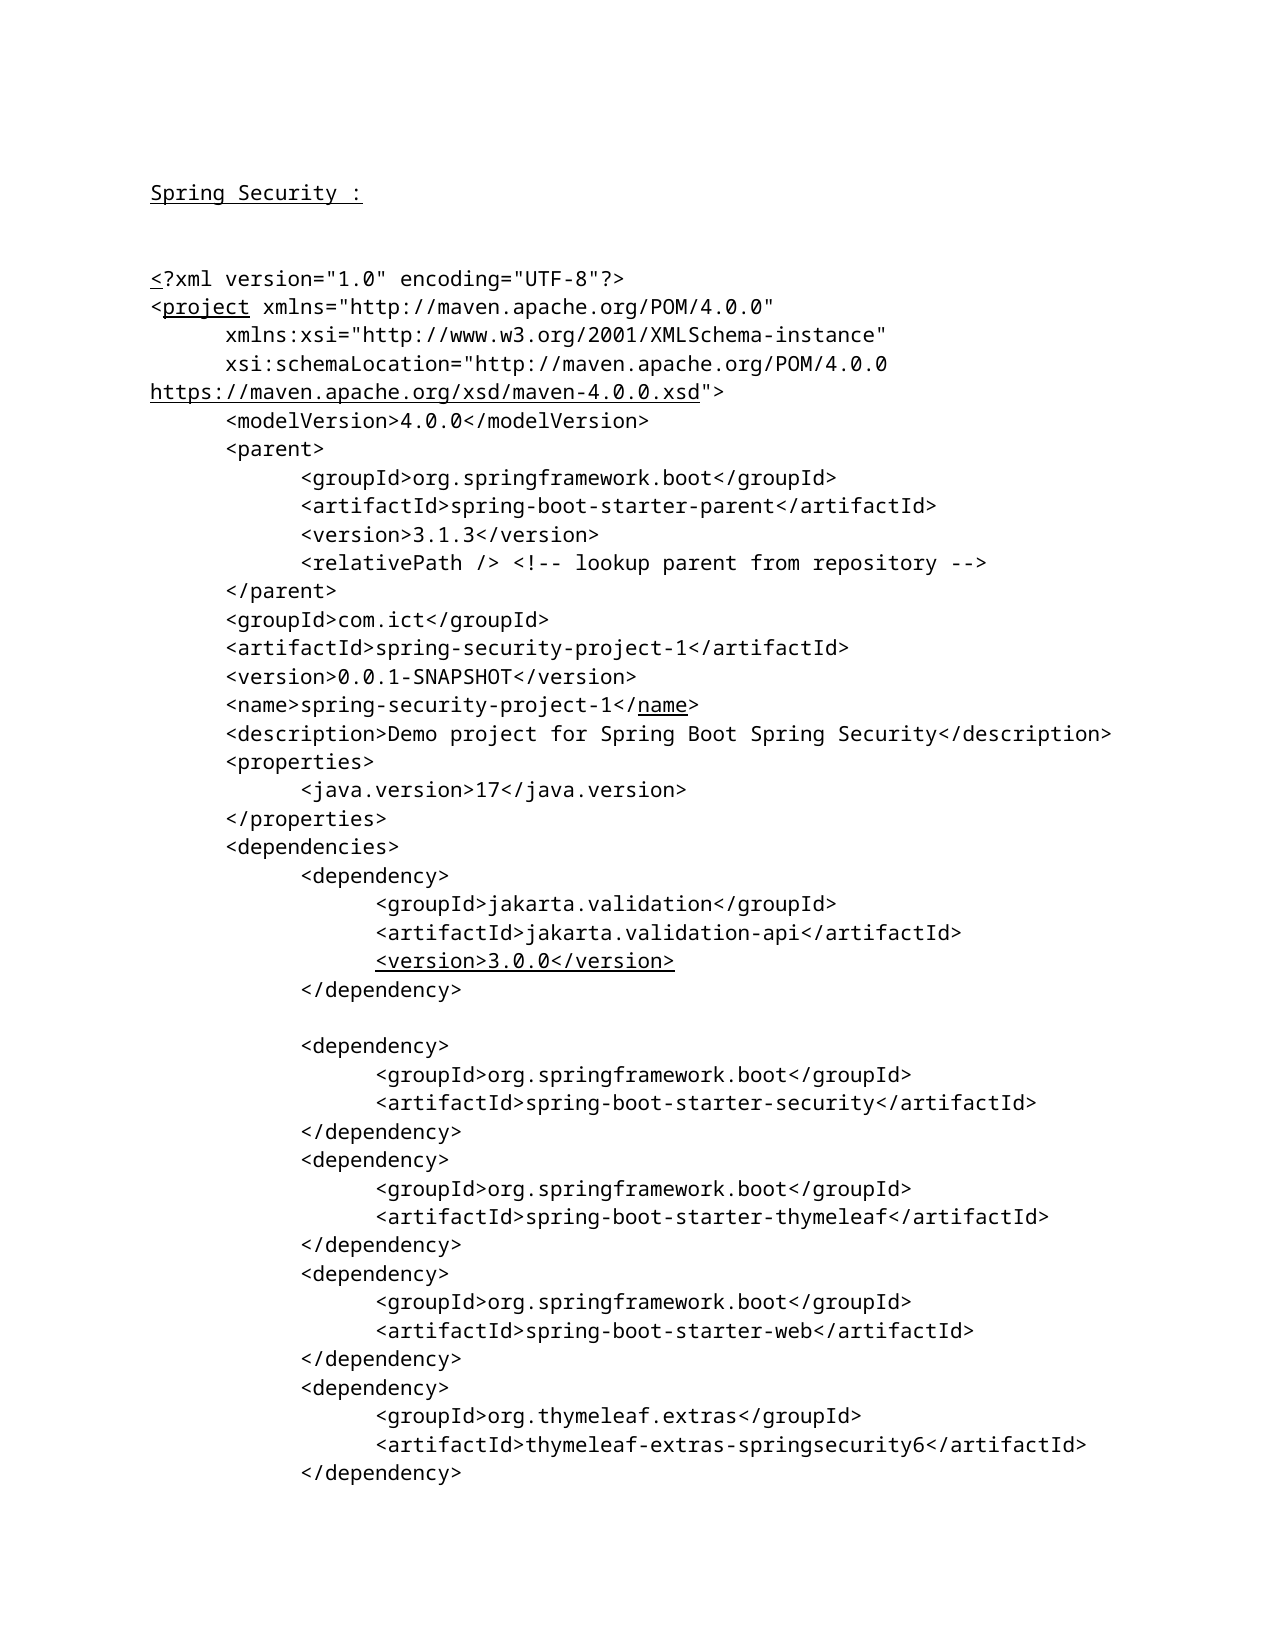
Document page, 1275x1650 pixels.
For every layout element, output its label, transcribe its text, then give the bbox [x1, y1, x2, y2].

text <description>Demo project for Spring Boot Spring Security</description> [150, 719, 1125, 747]
text <groupId>org.springframework.boot</groupId> [150, 463, 1125, 491]
text <modelVersion>4.0.0</modelVersion> [150, 406, 1125, 434]
text <artifactId>spring-boot-starter-thymeleaf</artifactId> [150, 1202, 1125, 1231]
text <groupId>org.springframework.boot</groupId> [150, 1287, 1125, 1316]
text </properties> [150, 804, 1125, 832]
text <artifactId>spring-security-project-1</artifactId> [150, 633, 1125, 662]
text </dependency> [150, 1117, 1125, 1145]
text <version>3.1.3</version> [150, 520, 1125, 548]
text <artifactId>jakarta.validation-api</artifactId> [150, 918, 1125, 946]
text <parent> [150, 434, 1125, 463]
text <java.version>17</java.version> [150, 776, 1125, 804]
text <dependency> [150, 1032, 1125, 1060]
text </dependency> [150, 1458, 1125, 1487]
text <name>spring-security-project-1</name> [150, 690, 1125, 719]
text <dependency> [150, 1145, 1125, 1174]
text <dependency> [150, 861, 1125, 889]
text <project xmlns="http://maven.apache.org/POM/4.0.0" [150, 292, 1125, 321]
text </dependency> [150, 1231, 1125, 1259]
text <groupId>org.springframework.boot</groupId> [150, 1060, 1125, 1088]
text <groupId>jakarta.validation</groupId> [150, 889, 1125, 918]
text </dependency> [150, 975, 1125, 1003]
text <?xml version="1.0" encoding="UTF-8"?> [150, 264, 1125, 292]
text <dependencies> [150, 832, 1125, 861]
text </parent> [150, 577, 1125, 605]
text <groupId>org.thymeleaf.extras</groupId> [150, 1401, 1125, 1430]
text <groupId>org.springframework.boot</groupId> [150, 1174, 1125, 1202]
text <dependency> [150, 1373, 1125, 1401]
text <version>0.0.1-SNAPSHOT</version> [150, 662, 1125, 690]
text <relativePath /> <!-- lookup parent from repository --> [150, 548, 1125, 577]
text </dependency> [150, 1344, 1125, 1373]
text <version>3.0.0</version> [150, 946, 1125, 975]
text xmlns:xsi="http://www.w3.org/2001/XMLSchema-instance" [150, 321, 1125, 349]
text <dependency> [150, 1259, 1125, 1287]
text <artifactId>spring-boot-starter-parent</artifactId> [150, 491, 1125, 520]
text <artifactId>thymeleaf-extras-springsecurity6</artifactId> [150, 1430, 1125, 1458]
text Spring Security : [150, 178, 1125, 207]
text <properties> [150, 747, 1125, 776]
text <groupId>com.ict</groupId> [150, 605, 1125, 633]
text xsi:schemaLocation="http://maven.apache.org/POM/4.0.0 https://maven.apache.org/xsd/maven-4.0.0.xsd"> [150, 349, 1125, 406]
text <artifactId>spring-boot-starter-security</artifactId> [150, 1088, 1125, 1117]
text <artifactId>spring-boot-starter-web</artifactId> [150, 1316, 1125, 1344]
